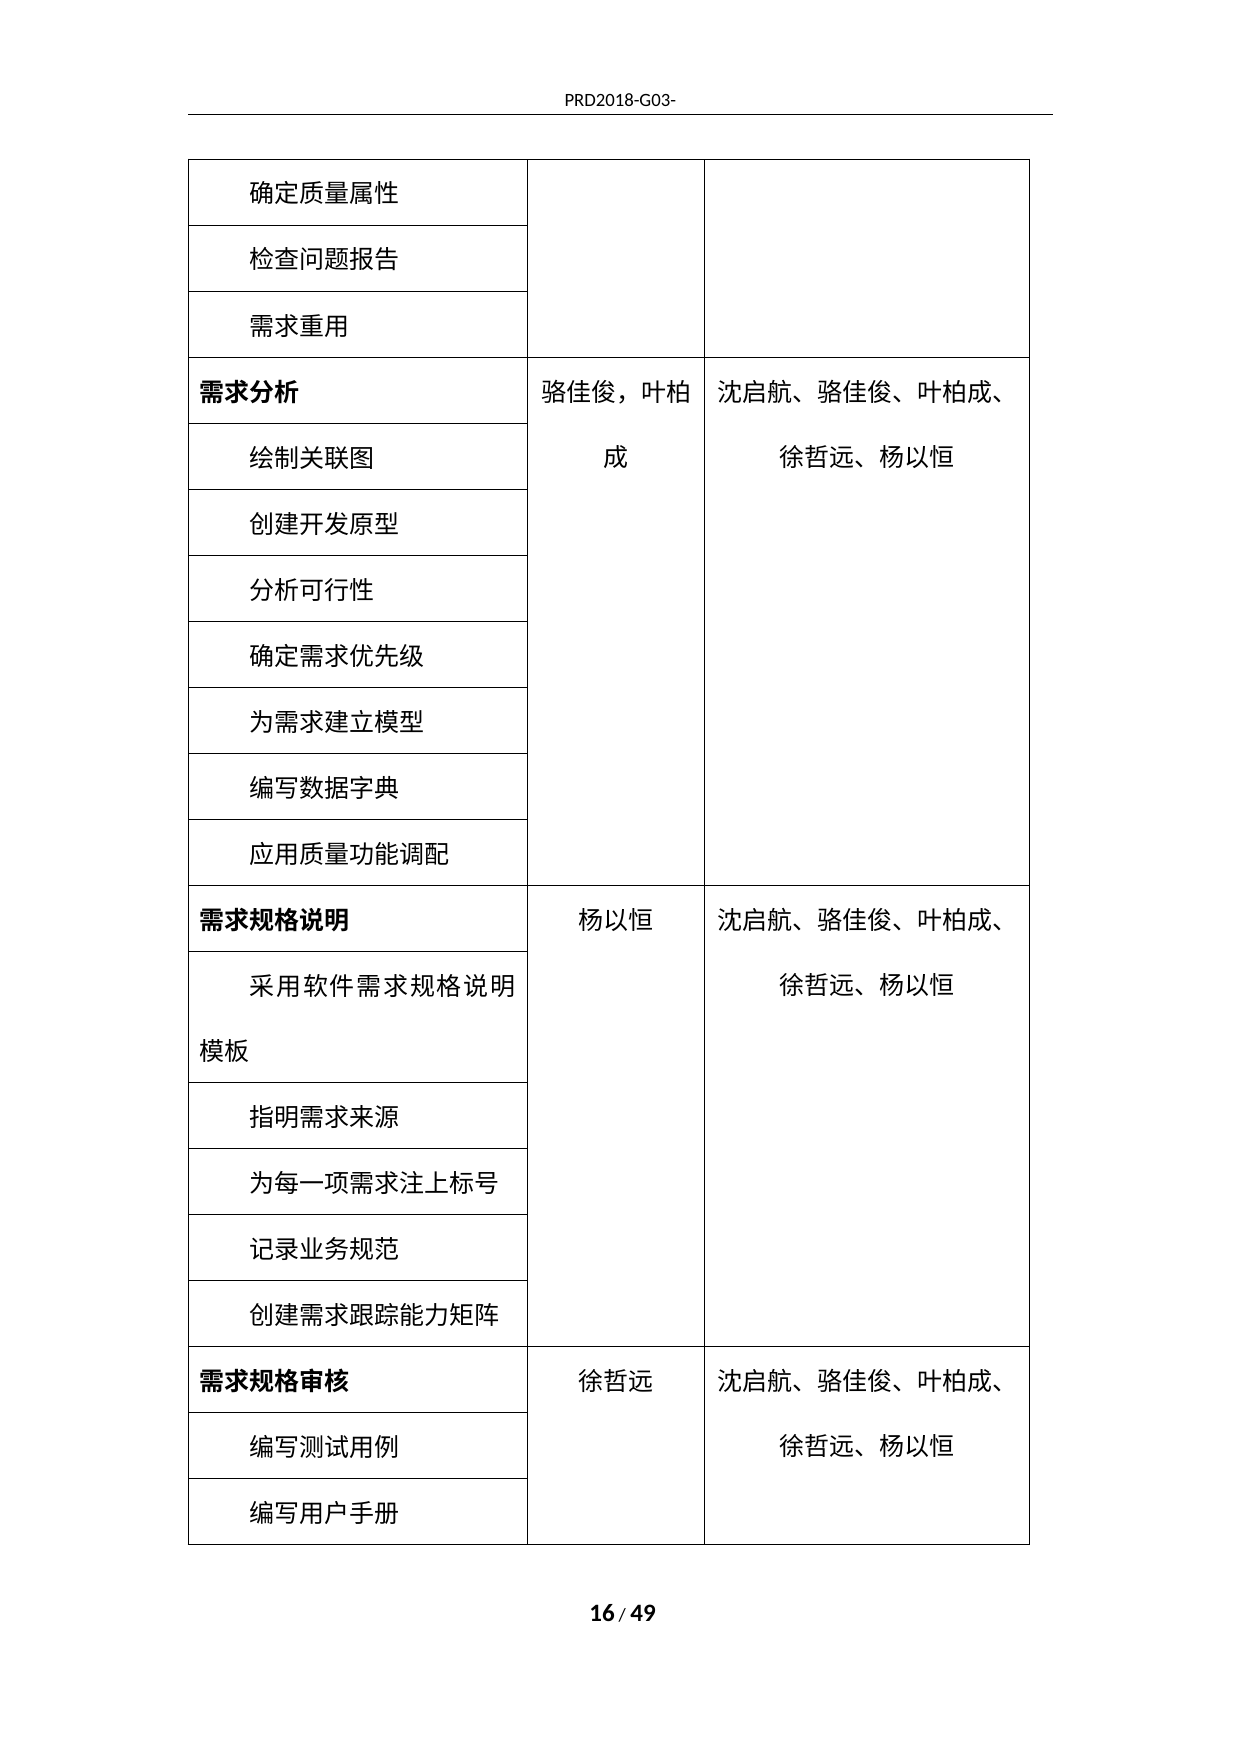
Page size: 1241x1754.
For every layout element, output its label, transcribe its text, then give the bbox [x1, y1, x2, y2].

table_cell 徐哲远 [528, 1347, 704, 1544]
table_cell 为需求建立模型 [189, 688, 527, 753]
table_cell 创建需求跟踪能力矩阵 [189, 1281, 527, 1346]
table_cell 绘制关联图 [189, 424, 527, 489]
table_cell 记录业务规范 [189, 1215, 527, 1280]
table_cell 沈启航、骆佳俊、叶柏成、徐哲远、杨以恒 [705, 886, 1029, 1346]
table_cell 创建开发原型 [189, 490, 527, 555]
table_cell 为每一项需求注上标号 [189, 1149, 527, 1214]
table_cell 骆佳俊，叶柏成 [528, 358, 704, 885]
table_cell 应用质量功能调配 [189, 820, 527, 885]
table_cell 沈启航、骆佳俊、叶柏成、徐哲远、杨以恒 [705, 358, 1029, 885]
table_cell 编写测试用例 [189, 1413, 527, 1478]
table_cell 杨以恒 [528, 886, 704, 1346]
table_cell 编写用户手册 [189, 1479, 527, 1544]
table_cell 确定需求优先级 [189, 622, 527, 687]
table_cell 需求重用 [189, 292, 527, 357]
table_cell 确定质量属性 [189, 160, 527, 224]
table_cell 检查问题报告 [189, 226, 527, 291]
table_cell 分析可行性 [189, 556, 527, 621]
table_cell 需求规格说明 [189, 886, 527, 951]
table_cell 采用软件需求规格说明模板 [189, 952, 527, 1082]
table_cell 沈启航、骆佳俊、叶柏成、徐哲远、杨以恒 [705, 1347, 1029, 1544]
table_cell 指明需求来源 [189, 1083, 527, 1148]
table_cell 编写数据字典 [189, 754, 527, 819]
table_cell 需求分析 [189, 358, 527, 423]
table_cell 需求规格审核 [189, 1347, 527, 1412]
